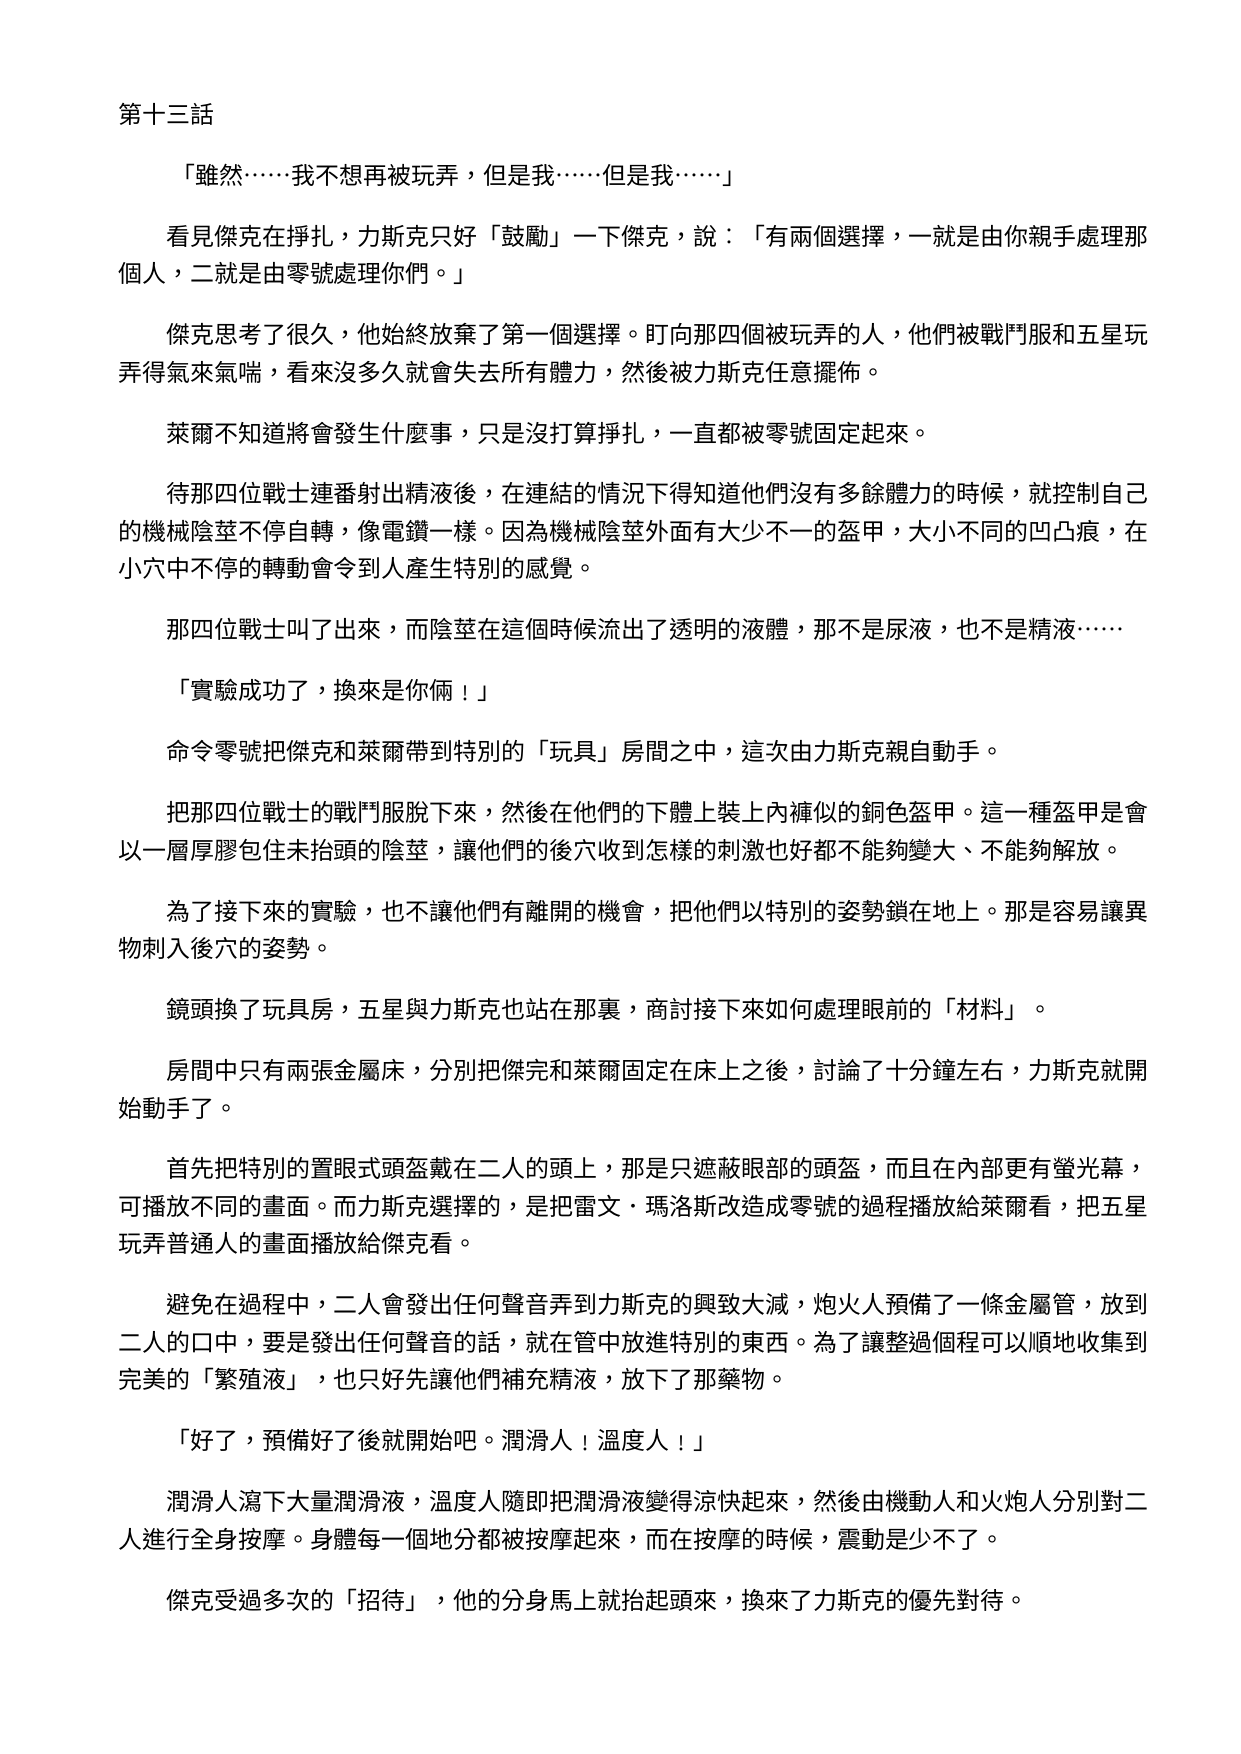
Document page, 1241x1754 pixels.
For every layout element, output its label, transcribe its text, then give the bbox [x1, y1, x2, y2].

text 那四位戰士叫了出來，而陰莖在這個時候流出了透明的液體，那不是尿液，也不是精液…… [118, 610, 1167, 647]
text 房間中只有兩張金屬床，分別把傑完和萊爾固定在床上之後，討論了十分鐘左右，力斯克就開始動手了。 [118, 1050, 1167, 1125]
text 命令零號把傑克和萊爾帶到特別的「玩具」房間之中，這次由力斯克親自動手。 [118, 732, 1167, 769]
text 首先把特別的置眼式頭盔戴在二人的頭上，那是只遮蔽眼部的頭盔，而且在內部更有螢光幕，可播放不同的畫面。而力斯克選擇的，是把雷文．瑪洛斯改造成零號的過程播放給萊爾看，把五星玩弄普通人的畫面播放給傑克看。 [118, 1149, 1167, 1261]
text 「好了，預備好了後就開始吧。潤滑人﹗溫度人﹗」 [118, 1421, 1167, 1458]
text 萊爾不知道將會發生什麼事，只是沒打算掙扎，一直都被零號固定起來。 [118, 413, 1167, 450]
text 潤滑人瀉下大量潤滑液，溫度人隨即把潤滑液變得涼快起來，然後由機動人和火炮人分別對二人進行全身按摩。身體每一個地分都被按摩起來，而在按摩的時候，震動是少不了。 [118, 1482, 1167, 1557]
text 把那四位戰士的戰鬥服脫下來，然後在他們的下體上裝上內褲似的銅色盔甲。這一種盔甲是會以一層厚膠包住未抬頭的陰莖，讓他們的後穴收到怎樣的刺激也好都不能夠變大、不能夠解放。 [118, 792, 1167, 867]
text 「雖然……我不想再被玩弄，但是我……但是我……」 [118, 155, 1167, 192]
text 第十三話 [118, 94, 1167, 132]
text 傑克受過多次的「招待」，他的分身馬上就抬起頭來，換來了力斯克的優先對待。 [118, 1580, 1167, 1617]
text 待那四位戰士連番射出精液後，在連結的情況下得知道他們沒有多餘體力的時候，就控制自己的機械陰莖不停自轉，像電鑽一樣。因為機械陰莖外面有大少不一的盔甲，大小不同的凹凸痕，在小穴中不停的轉動會令到人產生特別的感覺。 [118, 474, 1167, 586]
text 避免在過程中，二人會發出任何聲音弄到力斯克的興致大減，炮火人預備了一條金屬管，放到二人的口中，要是發出任何聲音的話，就在管中放進特別的東西。為了讓整過個程可以順地收集到完美的「繁殖液」，也只好先讓他們補充精液，放下了那藥物。 [118, 1285, 1167, 1397]
text 為了接下來的實驗，也不讓他們有離開的機會，把他們以特別的姿勢鎖在地上。那是容易讓異物刺入後穴的姿勢。 [118, 891, 1167, 966]
text 「實驗成功了，換來是你倆﹗」 [118, 671, 1167, 708]
text 鏡頭換了玩具房，五星與力斯克也站在那裏，商討接下來如何處理眼前的「材料」。 [118, 989, 1167, 1027]
text 傑克思考了很久，他始終放棄了第一個選擇。盯向那四個被玩弄的人，他們被戰鬥服和五星玩弄得氣來氣喘，看來沒多久就會失去所有體力，然後被力斯克任意擺佈。 [118, 314, 1167, 389]
text 看見傑克在掙扎，力斯克只好「鼓勵」一下傑克，說︰「有兩個選擇，一就是由你親手處理那個人，二就是由零號處理你們。」 [118, 216, 1167, 291]
